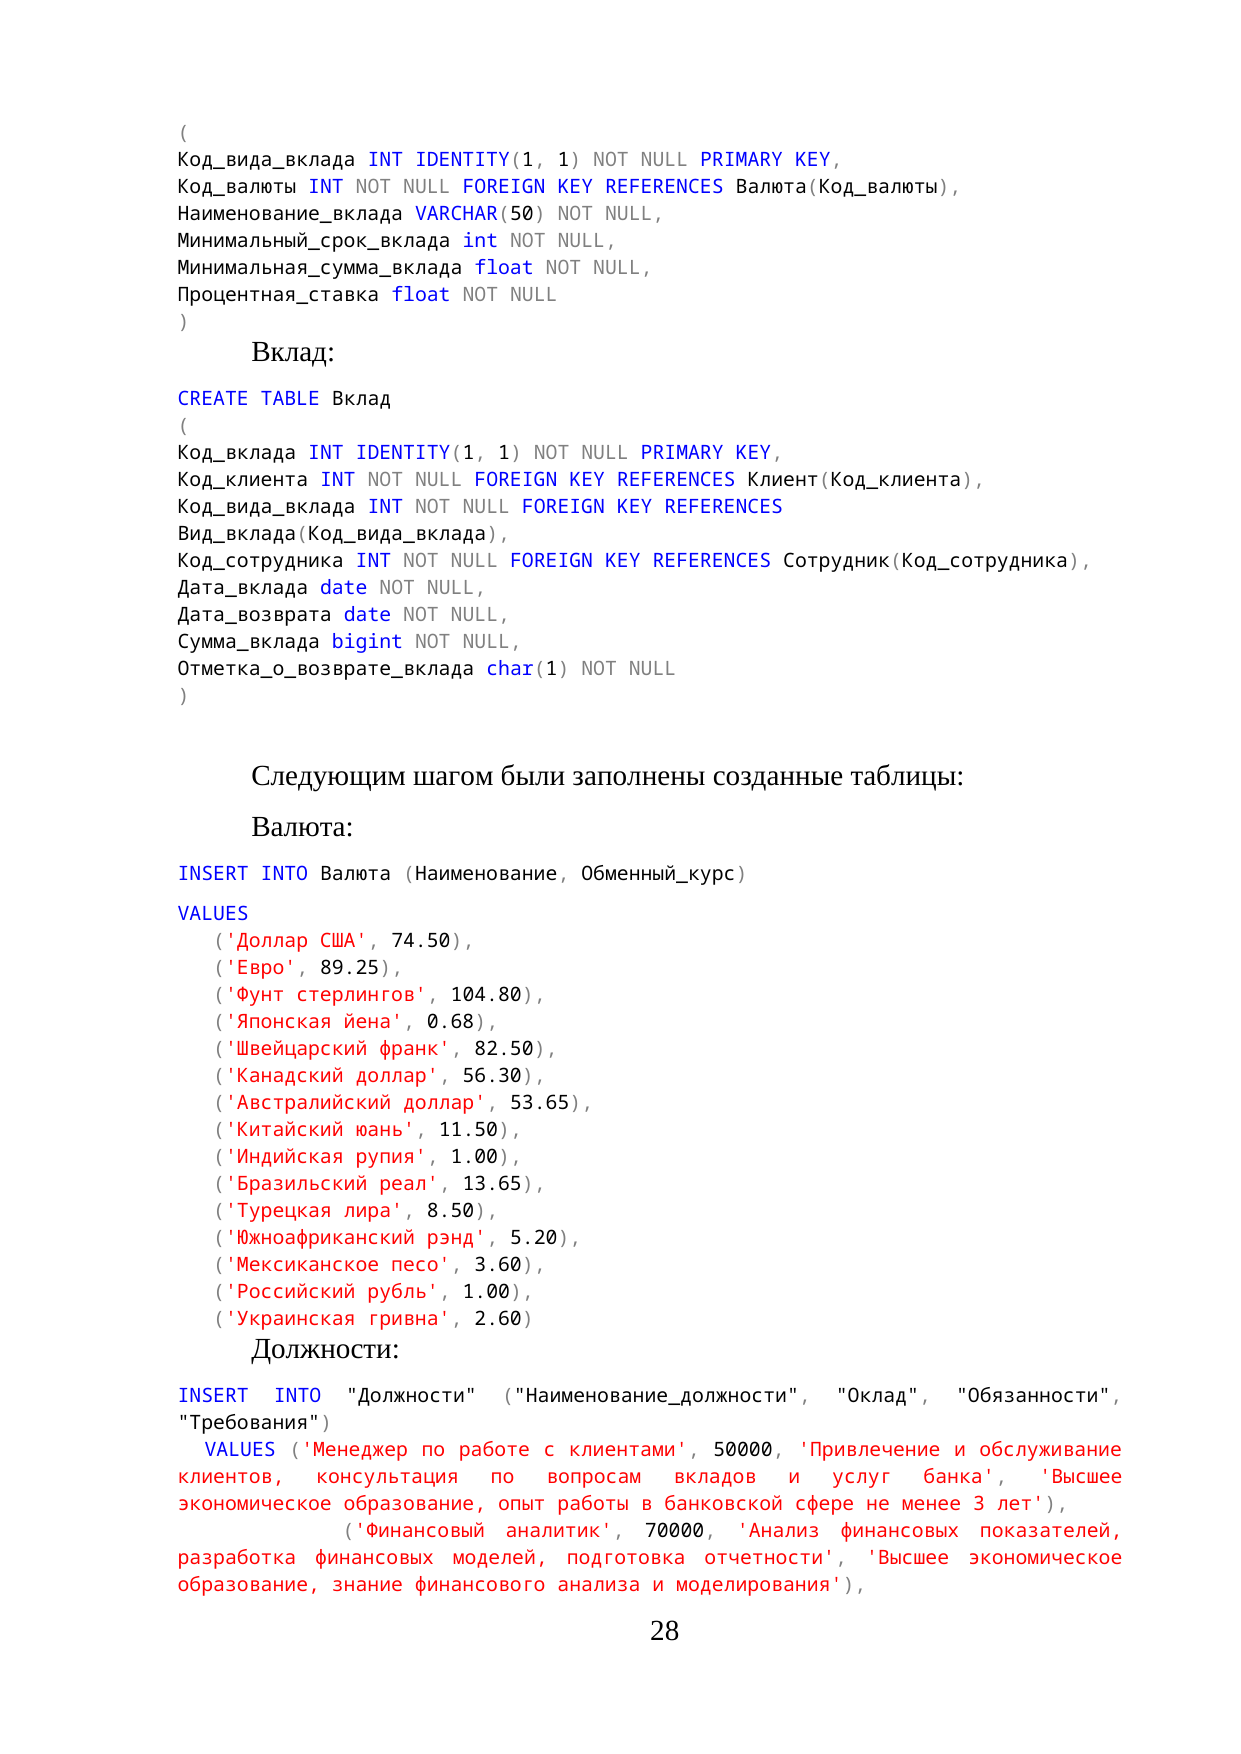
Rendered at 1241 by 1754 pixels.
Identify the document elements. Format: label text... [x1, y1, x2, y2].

text ) [177, 681, 1122, 708]
text ('Бразильский реал', 13.65), [177, 1169, 1122, 1196]
text Минимальная_сумма_вклада float NOT NULL, [177, 253, 1122, 280]
text ('Украинская гривна', 2.60) [177, 1304, 1122, 1331]
text Должности: [177, 1331, 1122, 1364]
text Следующим шагом были заполнены созданные таблицы: [177, 758, 1122, 792]
text ('Канадский доллар', 56.30), [177, 1061, 1122, 1088]
text Сумма_вклада bigint NOT NULL, [177, 627, 1122, 654]
text INSERT INTO "Должности" ("Наименование_должности", "Оклад", "Обязанности", "Требования") [177, 1381, 1122, 1435]
text Валюта: [177, 809, 1122, 842]
text ('Южноафриканский рэнд', 5.20), [177, 1223, 1122, 1250]
text ('Финансовый аналитик', 70000, 'Анализ финансовых показателей, разработка финансовых моделей, подготовка отчетности', 'Высшее экономическое образование, знание финансового анализа и моделирования'), [177, 1516, 1122, 1597]
text Дата_возврата date NOT NULL, [177, 600, 1122, 627]
text ) [177, 307, 1122, 334]
text VALUES ('Менеджер по работе с клиентами', 50000, 'Привлечение и обслуживание клиентов, консультация по вопросам вкладов и услуг банка', 'Высшее экономическое образование, опыт работы в банковской сфере не менее 3 лет'), [177, 1435, 1122, 1516]
text Код_клиента INT NOT NULL FOREIGN KEY REFERENCES Клиент(Код_клиента), [177, 465, 1122, 492]
text VALUES [177, 899, 1122, 926]
text Минимальный_срок_вклада int NOT NULL, [177, 226, 1122, 253]
text Код_вида_вклада INT NOT NULL FOREIGN KEY REFERENCES Вид_вклада(Код_вида_вклада), [177, 492, 1122, 546]
text ( [177, 411, 1122, 438]
text ('Фунт стерлингов', 104.80), [177, 980, 1122, 1007]
text Вклад: [177, 334, 1122, 367]
text ('Турецкая лира', 8.50), [177, 1196, 1122, 1223]
text Процентная_ставка float NOT NULL [177, 280, 1122, 307]
text ('Доллар США', 74.50), [177, 926, 1122, 953]
text ('Китайский юань', 11.50), [177, 1115, 1122, 1142]
text Код_вклада INT IDENTITY(1, 1) NOT NULL PRIMARY KEY, [177, 438, 1122, 465]
text ('Австралийский доллар', 53.65), [177, 1088, 1122, 1115]
text ('Японская йена', 0.68), [177, 1007, 1122, 1034]
text Код_сотрудника INT NOT NULL FOREIGN KEY REFERENCES Сотрудник(Код_сотрудника), [177, 546, 1122, 573]
text Дата_вклада date NOT NULL, [177, 573, 1122, 600]
text Наименование_вклада VARCHAR(50) NOT NULL, [177, 199, 1122, 226]
text ('Индийская рупия', 1.00), [177, 1142, 1122, 1169]
text Код_валюты INT NOT NULL FOREIGN KEY REFERENCES Валюта(Код_валюты), [177, 172, 1122, 199]
text ('Швейцарский франк', 82.50), [177, 1034, 1122, 1061]
text INSERT INTO Валюта (Наименование, Обменный_курс) [177, 859, 1122, 886]
text ('Мексиканское песо', 3.60), [177, 1250, 1122, 1277]
text ('Евро', 89.25), [177, 953, 1122, 980]
text ('Российский рубль', 1.00), [177, 1277, 1122, 1304]
text ( [177, 118, 1122, 145]
text Отметка_о_возврате_вклада char(1) NOT NULL [177, 654, 1122, 681]
text CREATE TABLE Вклад [177, 384, 1122, 411]
text Код_вида_вклада INT IDENTITY(1, 1) NOT NULL PRIMARY KEY, [177, 145, 1122, 172]
